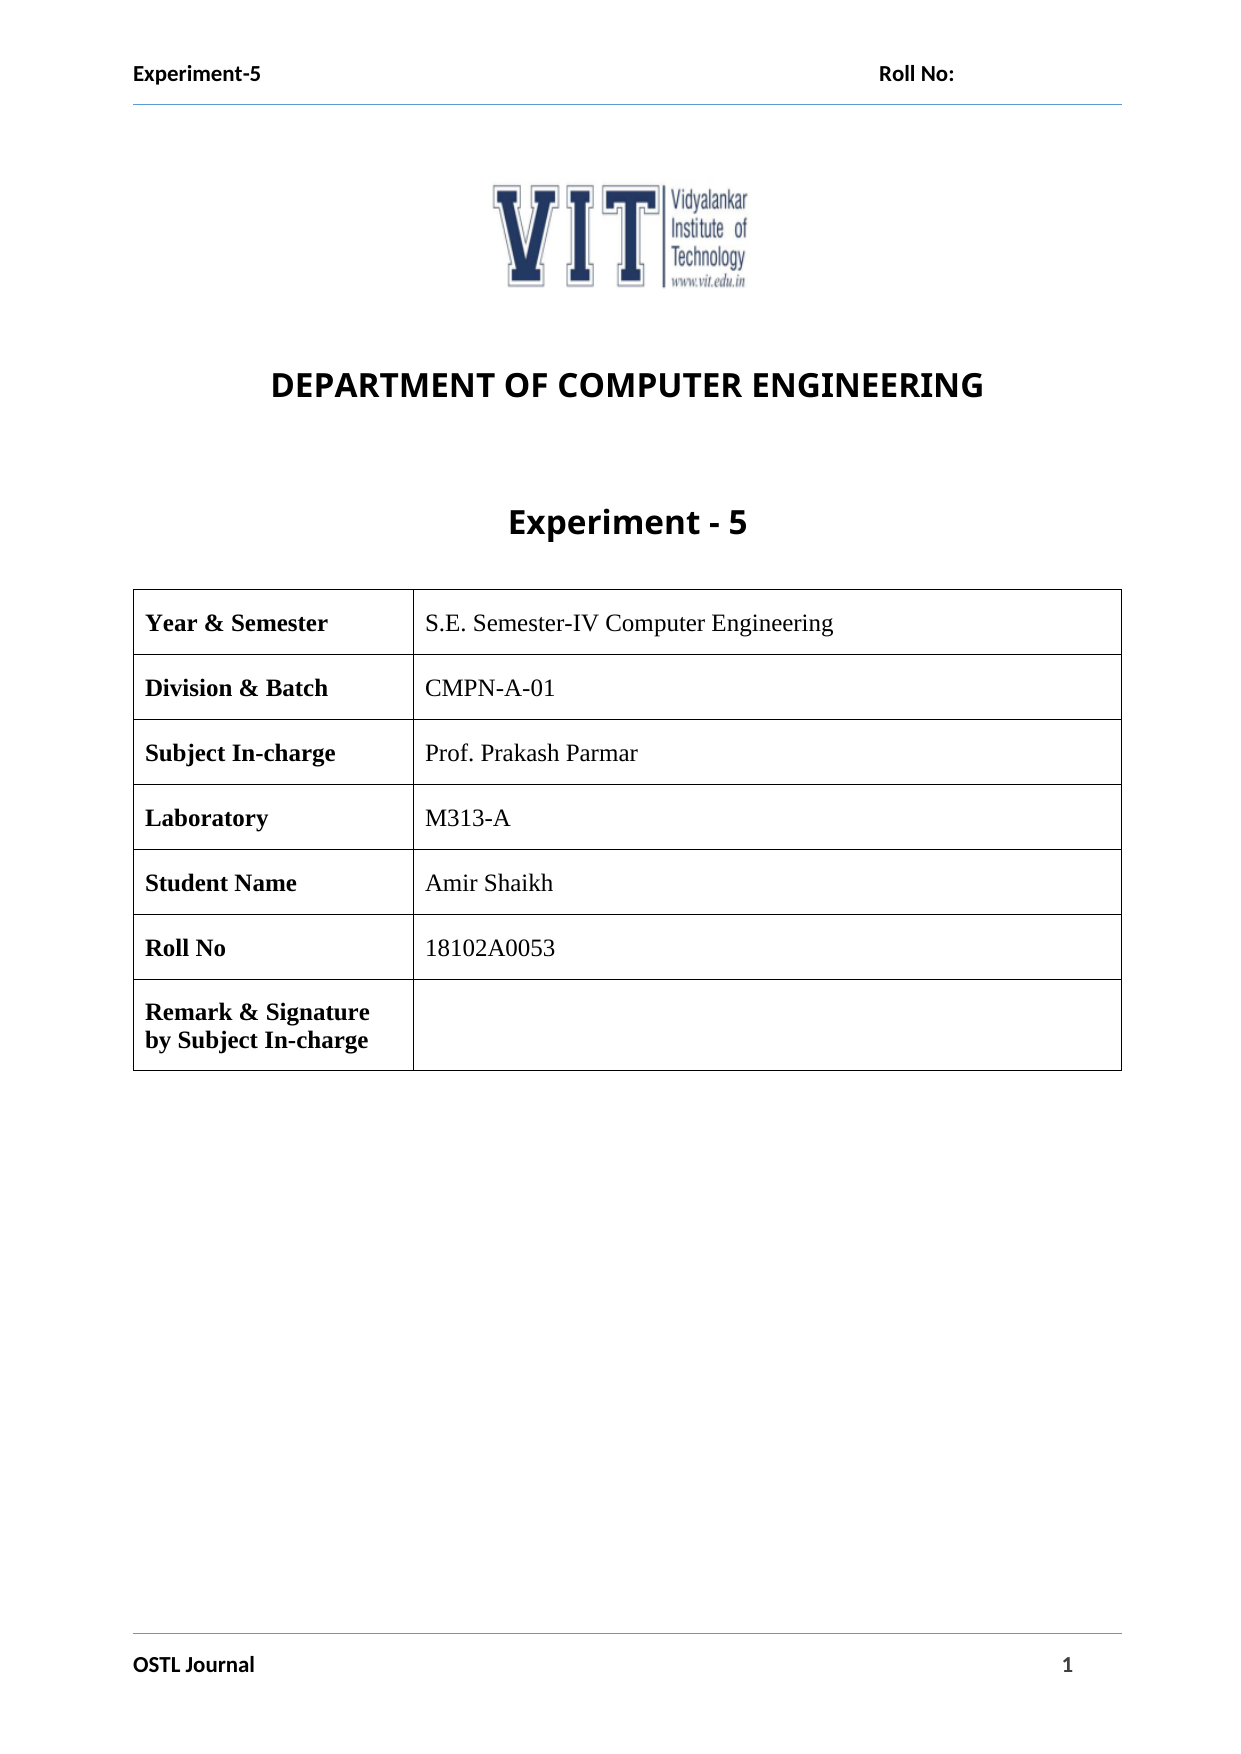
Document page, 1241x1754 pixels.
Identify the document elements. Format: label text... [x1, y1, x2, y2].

table_cell M313-A [414, 785, 1121, 849]
table_cell Prof. Prakash Parmar [414, 720, 1121, 784]
table_cell Roll No [134, 915, 413, 979]
text Experiment - 5 [133, 498, 1122, 544]
text DEPARTMENT OF COMPUTER ENGINEERING [133, 362, 1122, 408]
table_cell Laboratory [134, 785, 413, 849]
picture [489, 178, 766, 297]
table_cell Student Name [134, 850, 413, 914]
table_header S.E. Semester-IV Computer Engineering [414, 590, 1121, 654]
table_cell Amir Shaikh [414, 850, 1121, 914]
table_cell [414, 980, 1121, 1070]
table_cell Subject In-charge [134, 720, 413, 784]
table_cell 18102A0053 [414, 915, 1121, 979]
table_header Year & Semester [134, 590, 413, 654]
table_cell Remark & Signature by Subject In-charge [134, 980, 413, 1070]
table_cell CMPN-A-01 [414, 655, 1121, 719]
table_cell Division & Batch [134, 655, 413, 719]
